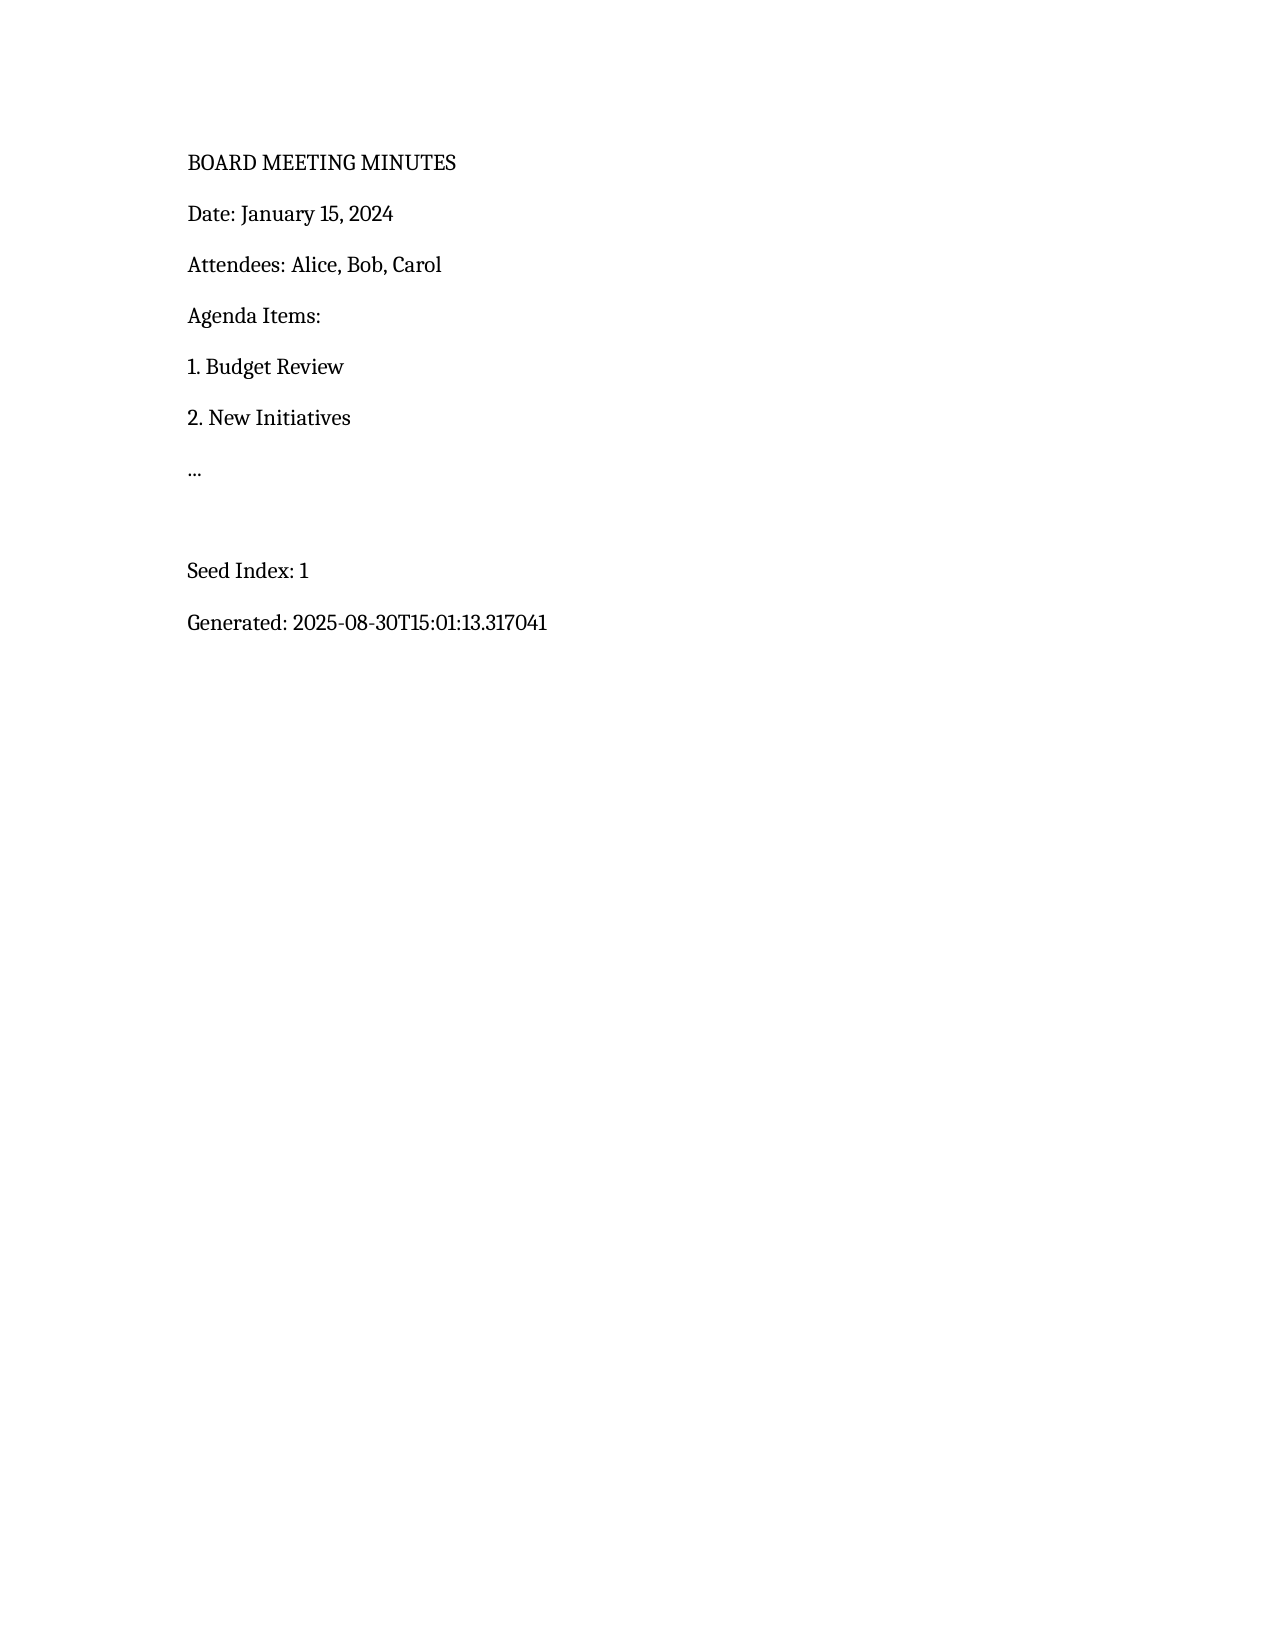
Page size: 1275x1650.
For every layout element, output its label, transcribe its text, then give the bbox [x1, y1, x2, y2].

text Attendees: Alice, Bob, Carol [187, 252, 1087, 278]
text Seed Index: 1 [187, 558, 1087, 585]
text Generated: 2025-08-30T15:01:13.317041 [187, 609, 1087, 636]
text Agenda Items: [187, 303, 1087, 329]
text BOARD MEETING MINUTES [187, 150, 1087, 176]
text ... [187, 456, 1087, 483]
text 2. New Initiatives [187, 405, 1087, 432]
text 1. Budget Review [187, 354, 1087, 381]
text Date: January 15, 2024 [187, 201, 1087, 227]
